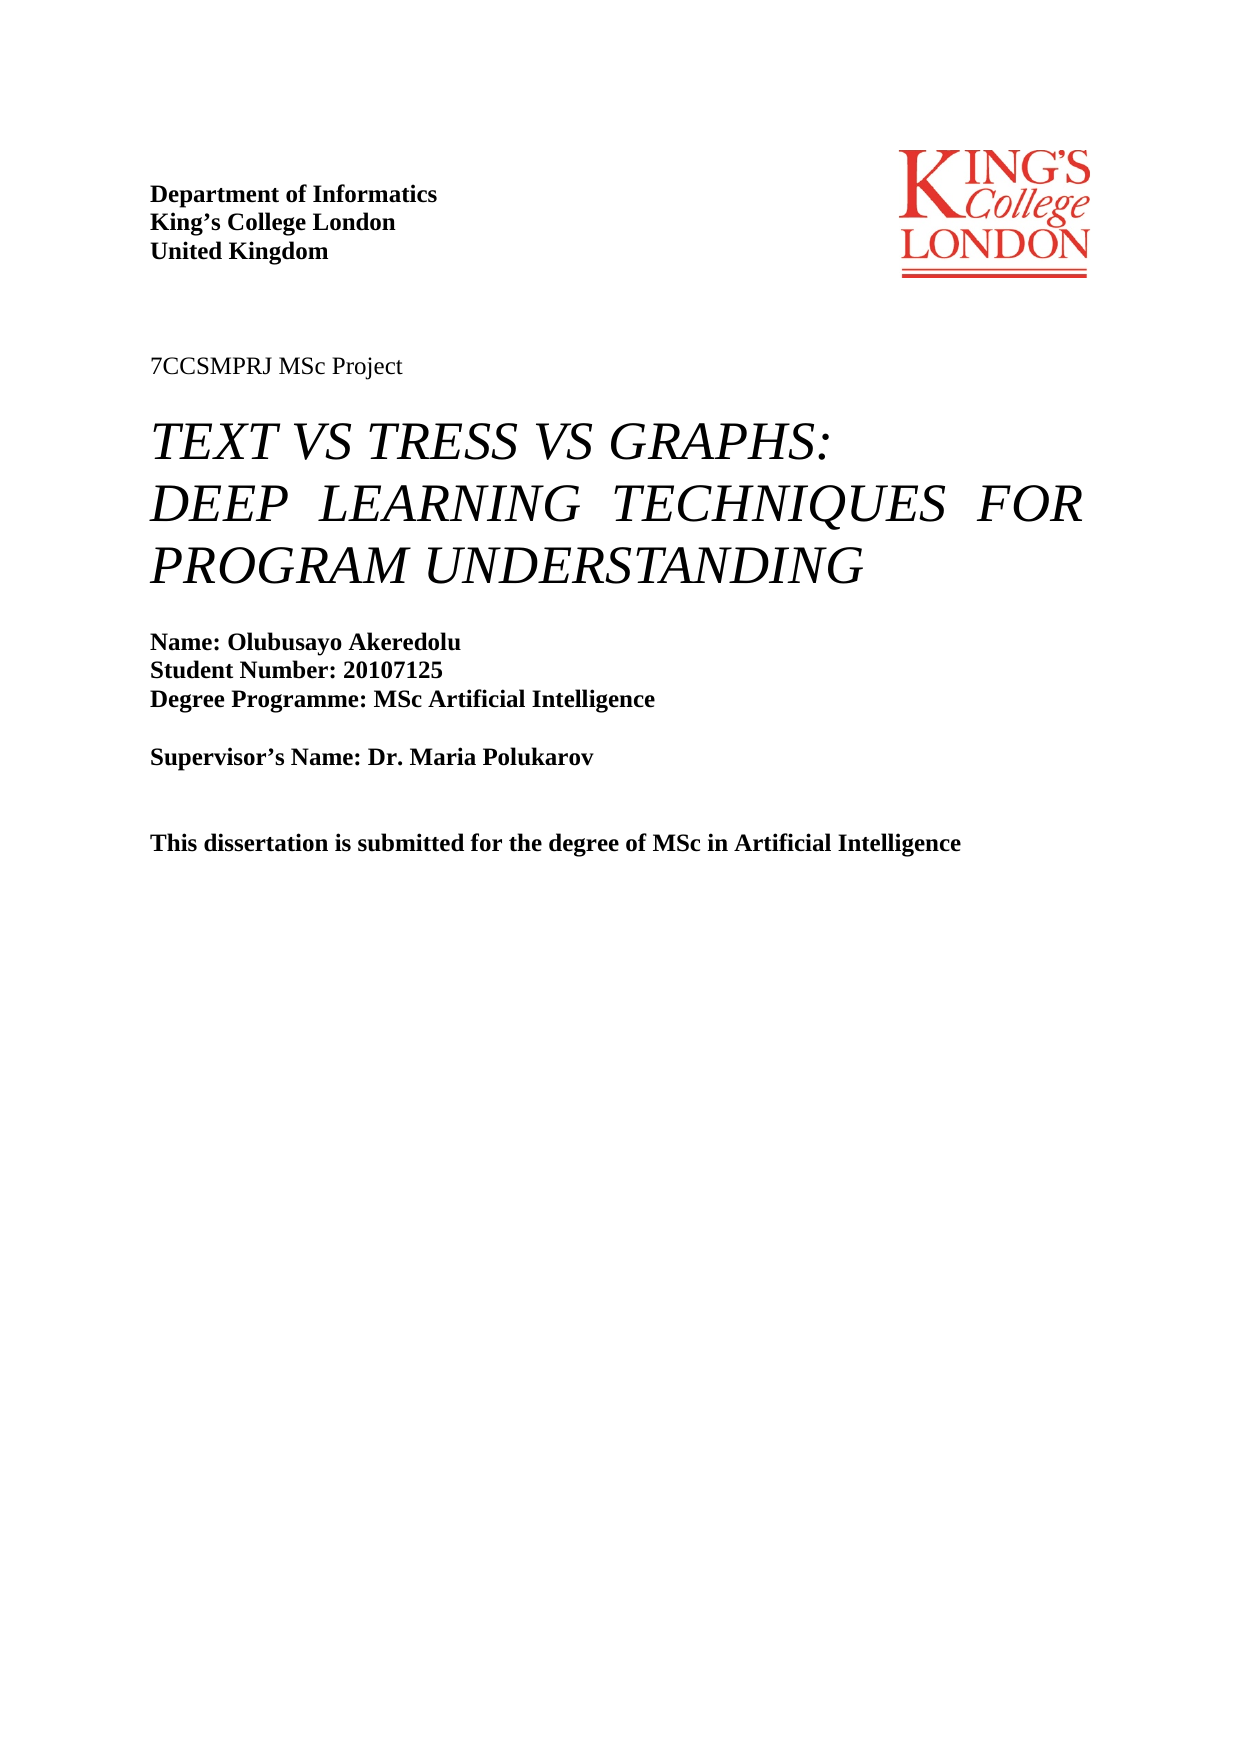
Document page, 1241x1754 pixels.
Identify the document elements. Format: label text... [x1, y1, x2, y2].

picture [898, 150, 1091, 278]
text This dissertation is submitted for the degree of MSc in Artificial Intelligence [150, 828, 1090, 857]
text Supervisor’s Name: Dr. Maria Polukarov [150, 742, 1090, 771]
text United Kingdom [150, 236, 898, 265]
text Student Number: 20107125 [150, 656, 1090, 684]
text 7CCSMPRJ MSc Project [150, 351, 1090, 380]
text Department of Informatics [150, 179, 898, 207]
title TEXT VS TRESS VS GRAPHS: [150, 409, 1090, 471]
title DEEP LEARNING TECHNIQUES FOR PROGRAM UNDERSTANDING [150, 471, 1090, 596]
text King’s College London [150, 207, 898, 236]
text Degree Programme: MSc Artificial Intelligence [150, 684, 1090, 713]
